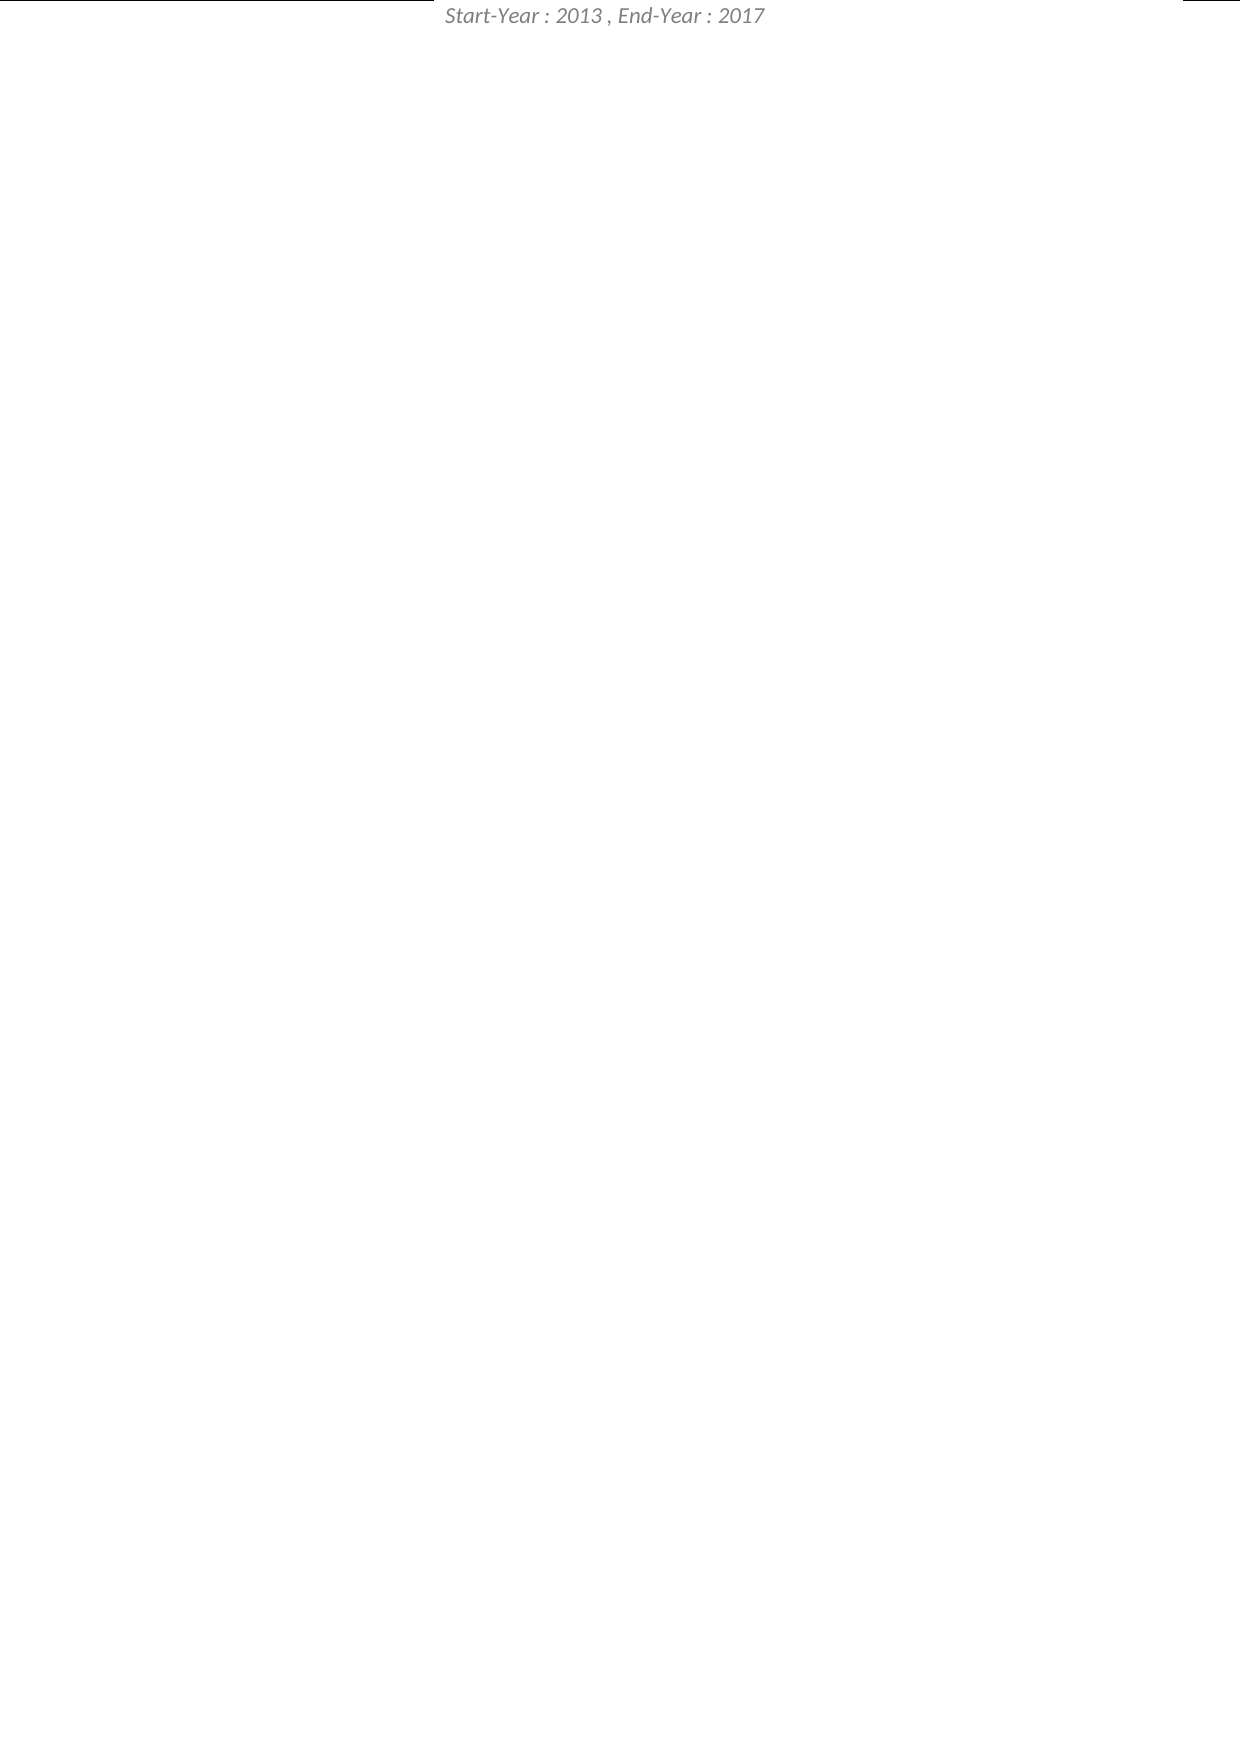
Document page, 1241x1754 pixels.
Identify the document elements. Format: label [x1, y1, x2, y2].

table_cell [434, 0, 1183, 29]
